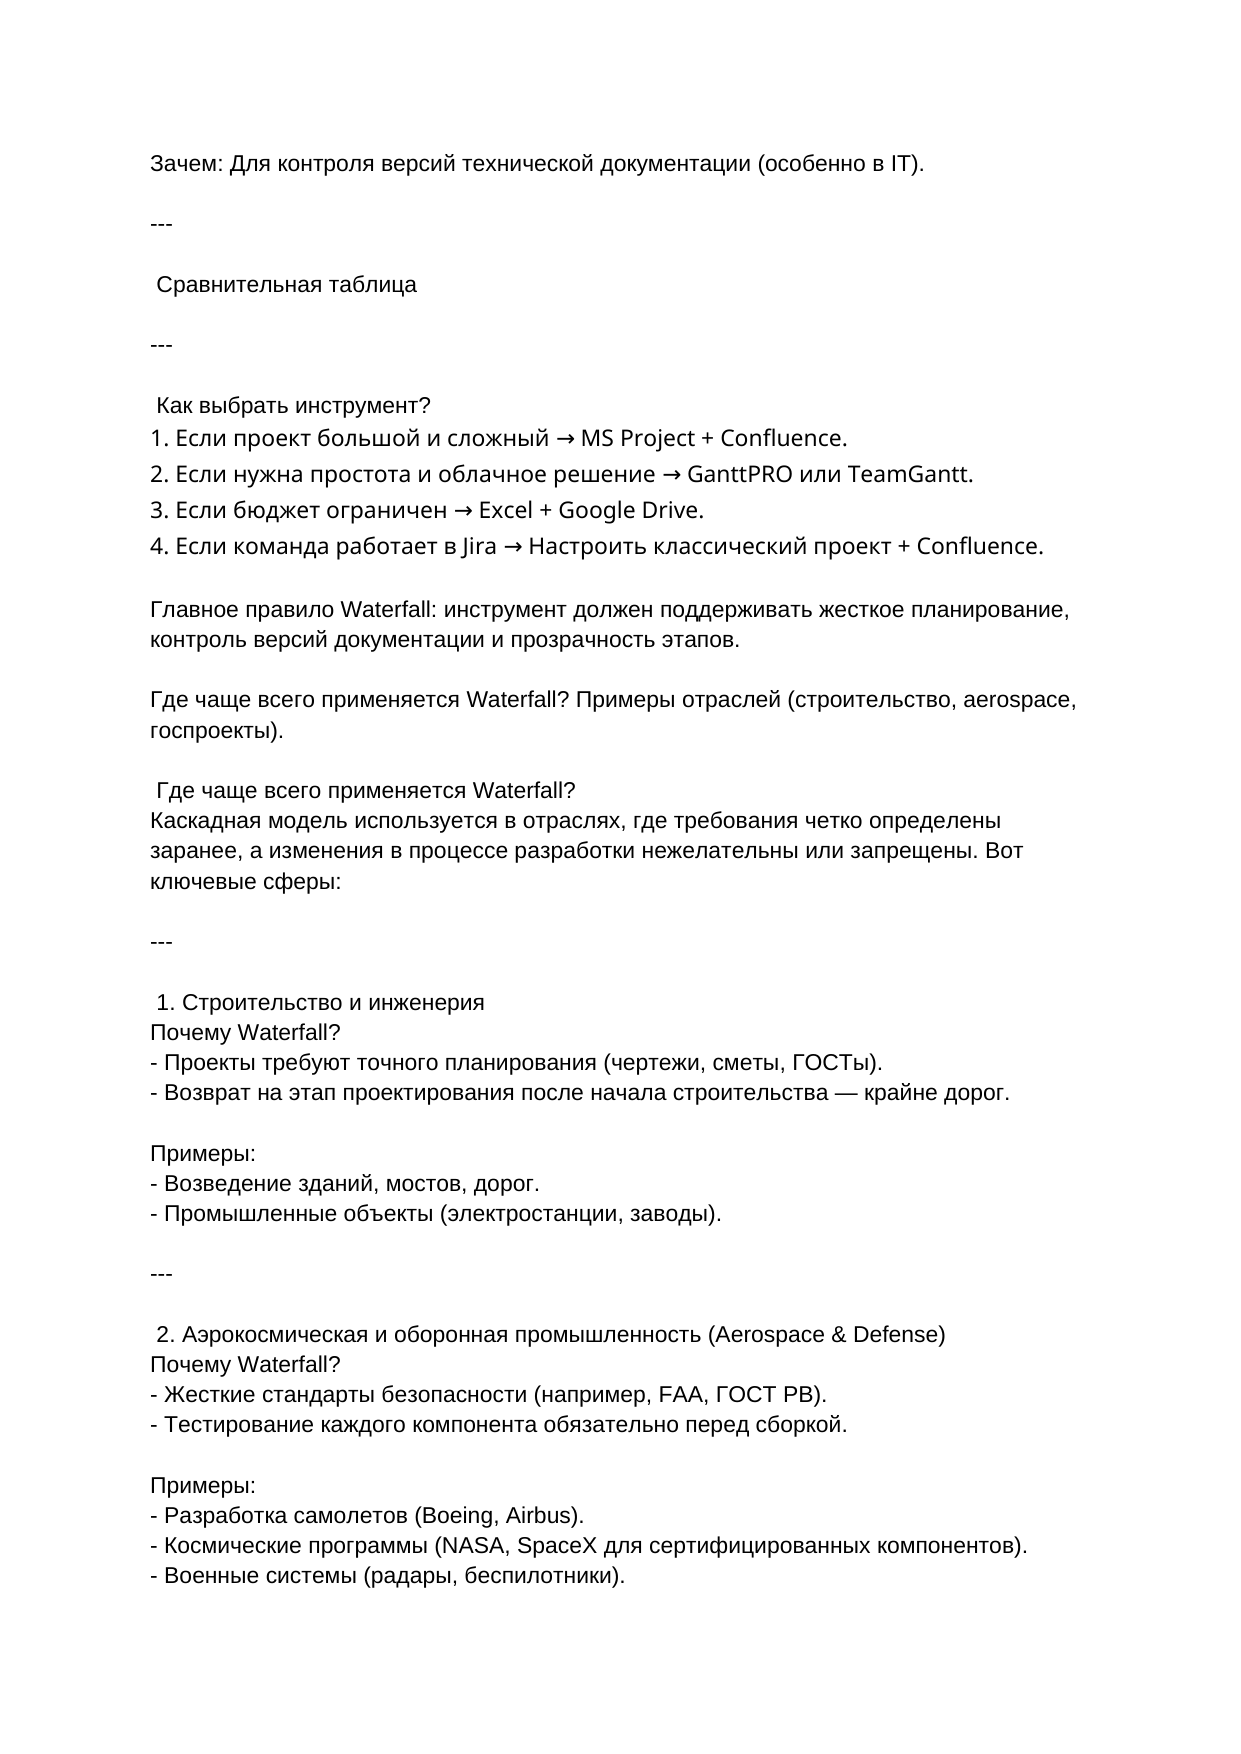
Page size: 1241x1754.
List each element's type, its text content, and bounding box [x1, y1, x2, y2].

text - Тестирование каждого компонента обязательно перед сборкой. [150, 1411, 1090, 1438]
text --- [150, 928, 1090, 954]
text Сравнительная таблица [150, 271, 1090, 297]
text Каскадная модель используется в отраслях, где требования четко определены заранее, а изменения в процессе разработки нежелательны или запрещены. Вот ключевые сферы: [150, 807, 1090, 894]
text - Проекты требуют точного планирования (чертежи, сметы, ГОСТы). [150, 1049, 1090, 1075]
text 1. Строительство и инженерия [150, 988, 1090, 1015]
text Почему Waterfall? [150, 1019, 1090, 1045]
text - Жесткие стандарты безопасности (например, FAA, ГОСТ РВ). [150, 1381, 1090, 1408]
text Где чаще всего применяется Waterfall? [150, 777, 1090, 803]
text --- [150, 331, 1090, 358]
text --- [150, 1260, 1090, 1287]
text Примеры: [150, 1472, 1090, 1498]
text - Промышленные объекты (электростанции, заводы). [150, 1200, 1090, 1226]
text Зачем: Для контроля версий технической документации (особенно в IT). [150, 150, 1090, 176]
text 4. Если команда работает в Jira → Настроить классический проект + Confluence. [150, 530, 1090, 561]
text 3. Если бюджет ограничен → Excel + Google Drive. [150, 494, 1090, 525]
text 1. Если проект большой и сложный → MS Project + Confluence. [150, 422, 1090, 453]
text Где чаще всего применяется Waterfall? Примеры отраслей (строительство, aerospace, госпроекты). [150, 686, 1090, 743]
text - Возврат на этап проектирования после начала строительства — крайне дорог. [150, 1079, 1090, 1106]
text Почему Waterfall? [150, 1351, 1090, 1377]
text 2. Аэрокосмическая и оборонная промышленность (Aerospace & Defense) [150, 1321, 1090, 1347]
text --- [150, 210, 1090, 237]
text Как выбрать инструмент? [150, 392, 1090, 418]
text - Разработка самолетов (Boeing, Airbus). [150, 1502, 1090, 1528]
text Примеры: [150, 1139, 1090, 1166]
text - Военные системы (радары, беспилотники). [150, 1562, 1090, 1589]
text Главное правило Waterfall: инструмент должен поддерживать жесткое планирование, контроль версий документации и прозрачность этапов. [150, 596, 1090, 652]
text - Возведение зданий, мостов, дорог. [150, 1170, 1090, 1196]
text 2. Если нужна простота и облачное решение → GanttPRO или TeamGantt. [150, 458, 1090, 489]
text - Космические программы (NASA, SpaceX для сертифицированных компонентов). [150, 1532, 1090, 1559]
